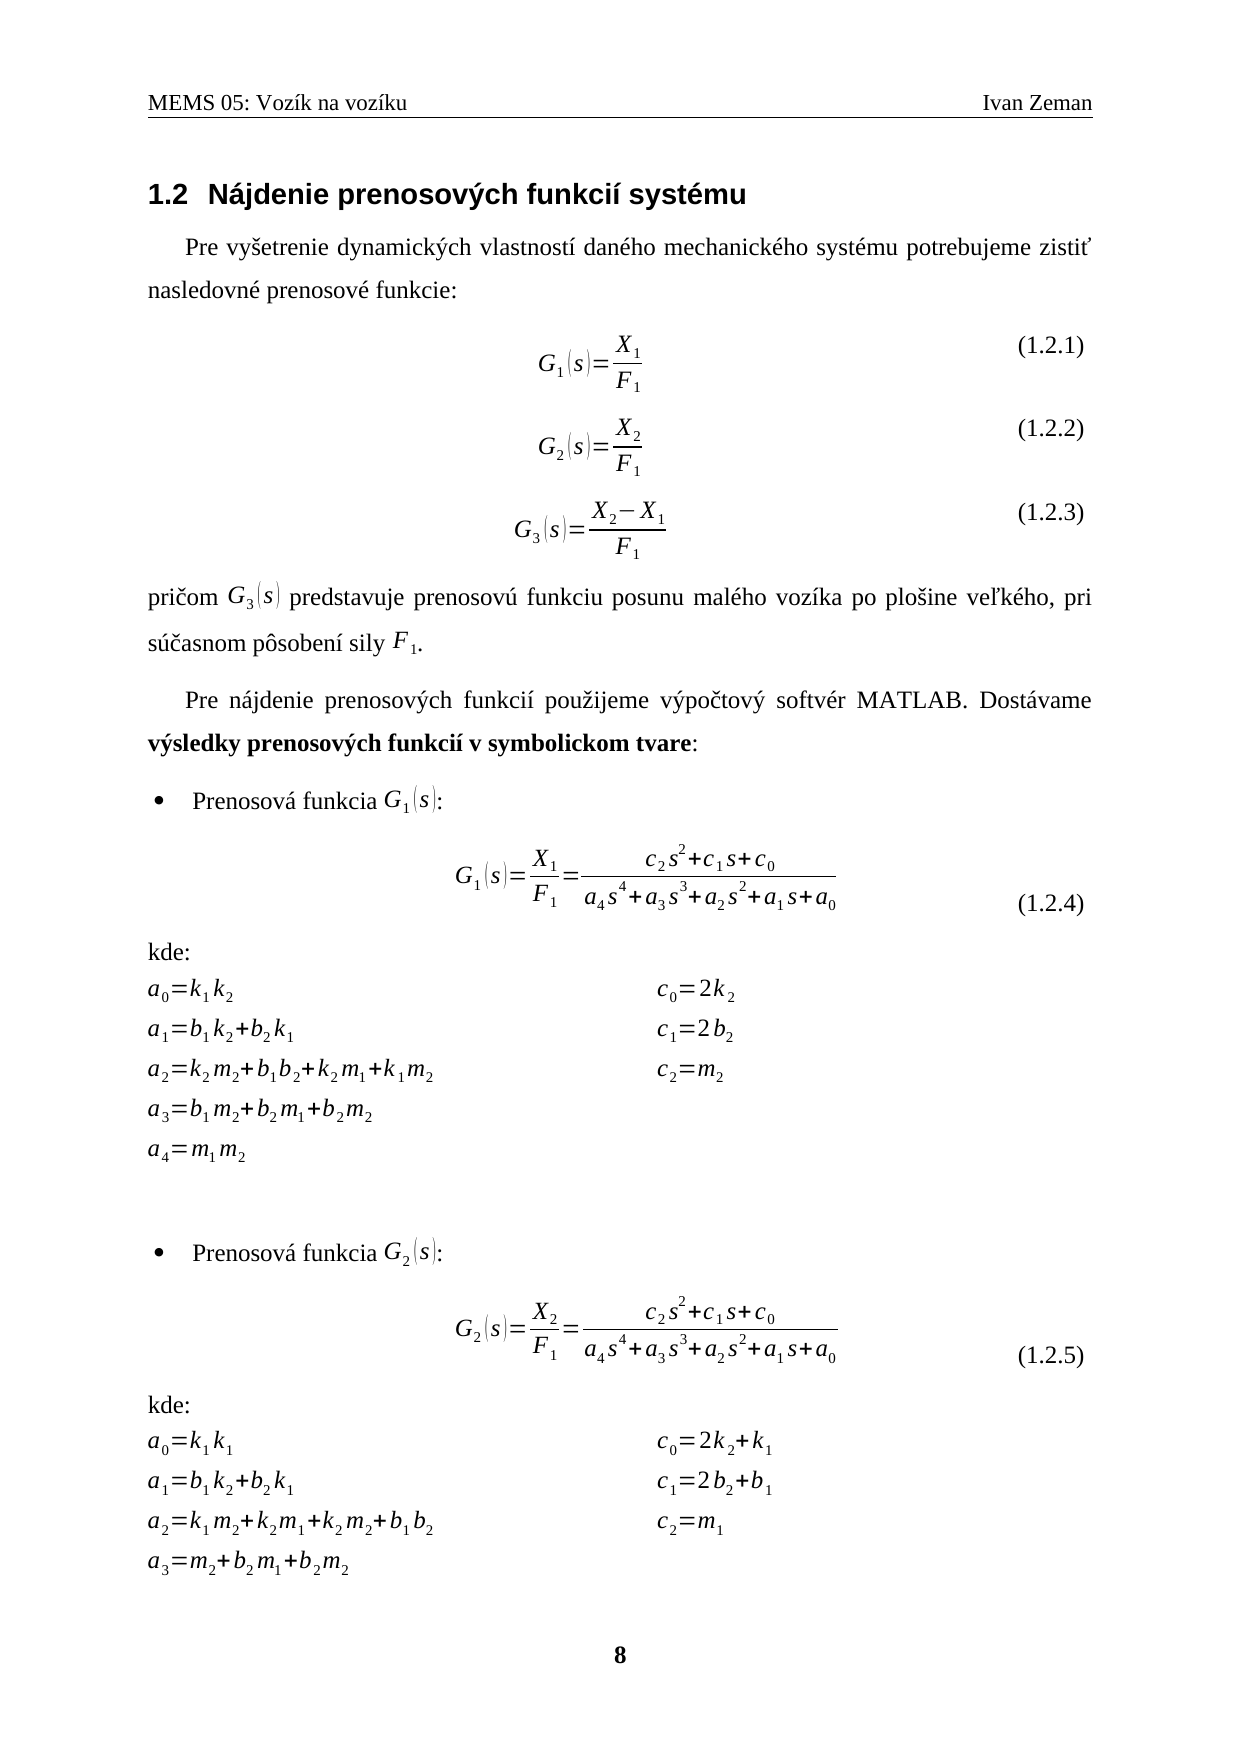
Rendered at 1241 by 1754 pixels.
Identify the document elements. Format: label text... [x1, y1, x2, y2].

table_header [177, 1278, 1004, 1377]
subtitle Nájdenie prenosových funkcií systému [148, 177, 1093, 211]
table_cell [177, 401, 1004, 484]
table_header (1.2.1) [1004, 318, 1096, 401]
table_header (1.2.4) [1004, 825, 1096, 925]
table_cell (1.2.3) [1004, 484, 1096, 567]
table_header (1.2.5) [1004, 1278, 1096, 1377]
text Pre nájdenie prenosových funkcií použijeme výpočtový softvér MATLAB. Dostávame výsledky prenosových funkcií v symbolickom tvare: [148, 685, 1093, 757]
list Prenosová funkcia : [154, 784, 1093, 817]
table_cell [177, 484, 1004, 567]
table_header [177, 825, 1004, 925]
text Pre vyšetrenie dynamických vlastností daného mechanického systému potrebujeme zistiť nasledovné prenosové funkcie: [148, 232, 1093, 303]
table_header [177, 318, 1004, 401]
text pričom predstavuje prenosovú funkciu posunu malého vozíka po plošine veľkého, pri súčasnom pôsobení sily . [148, 580, 1093, 658]
list Prenosová funkcia : [154, 1236, 1093, 1269]
text kde: [148, 1390, 1093, 1419]
table_cell (1.2.2) [1004, 401, 1096, 484]
text kde: [148, 937, 1093, 966]
